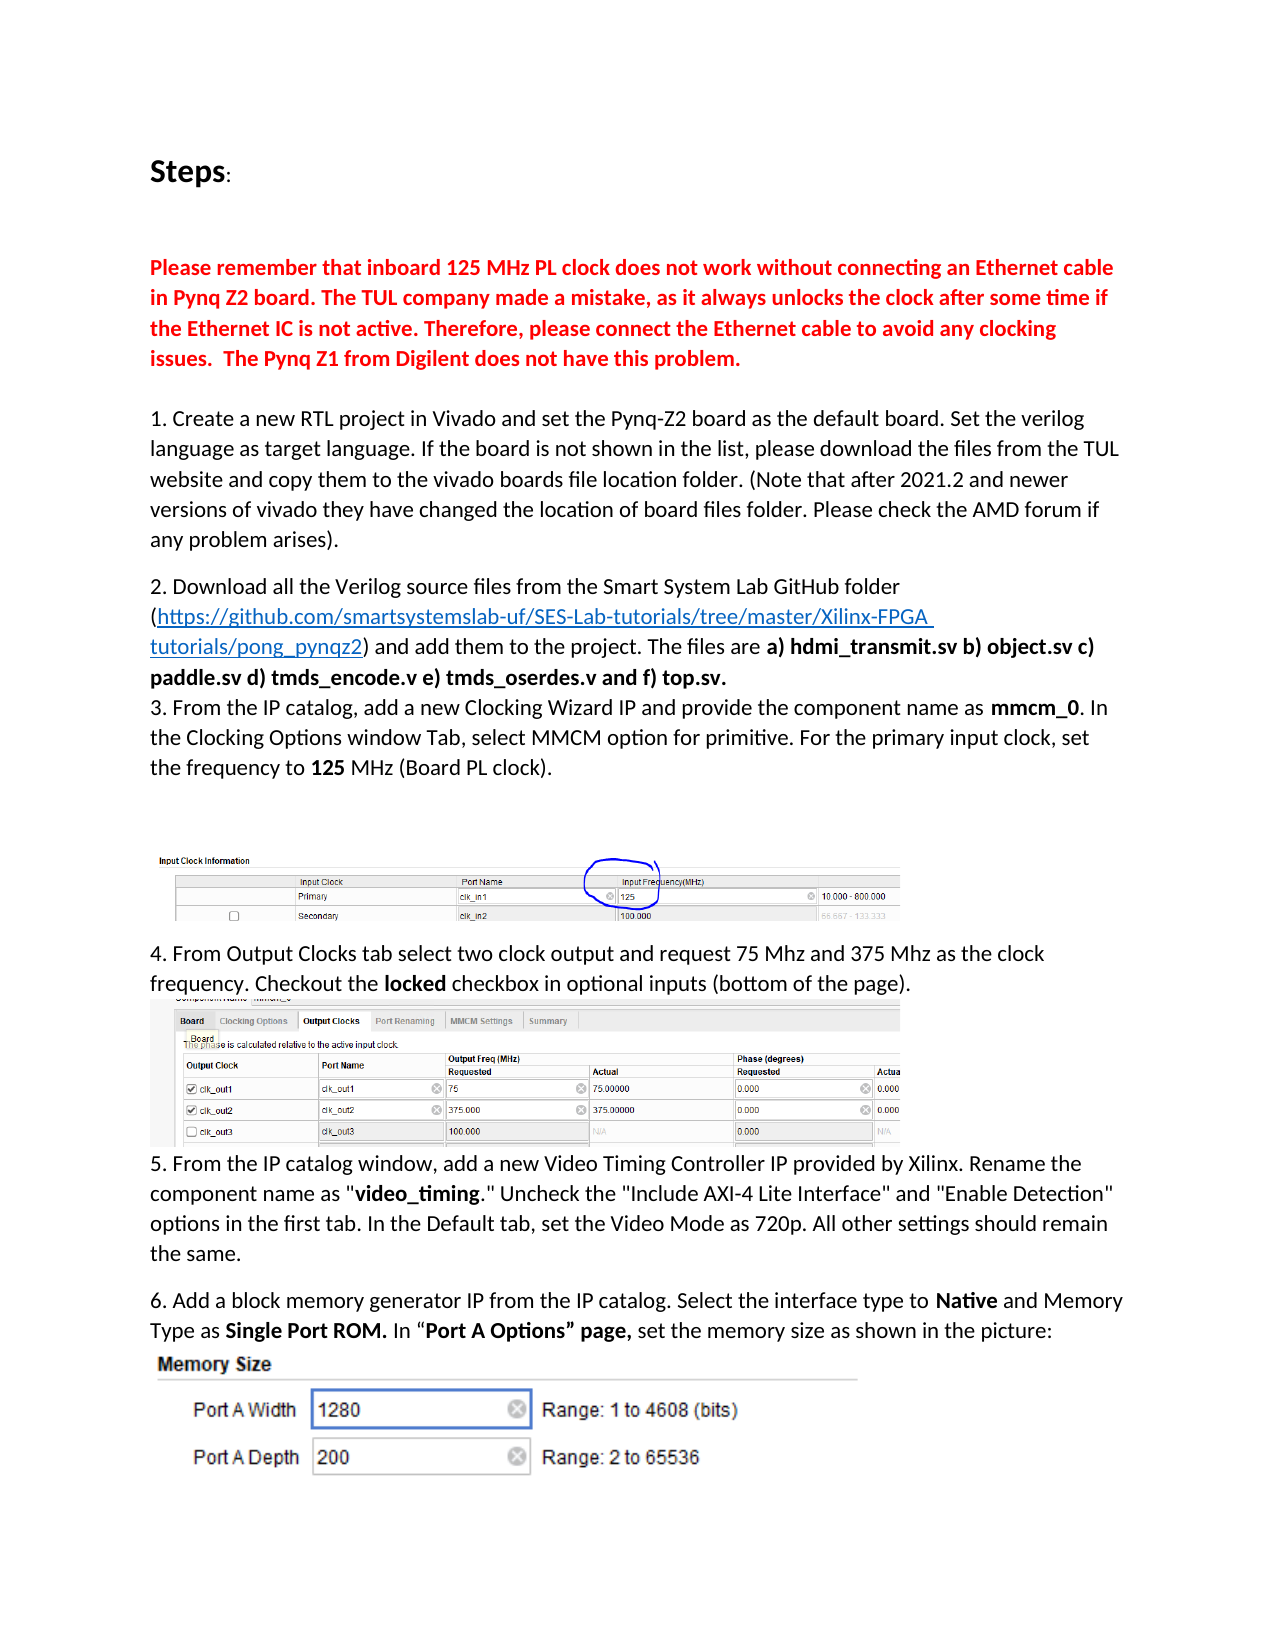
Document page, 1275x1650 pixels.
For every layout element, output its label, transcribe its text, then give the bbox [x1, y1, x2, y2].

picture [150, 1346, 858, 1485]
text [150, 1286, 1125, 1484]
picture [150, 999, 901, 1147]
text 2. Download all the Verilog source files from the Smart System Lab GitHub folder (https://github.com/smartsystemslab-uf/SES-Lab-tutorials/tree/master/Xilinx-FPGA tutorials/pong_pynqz2) and add them to the project. The files are a) hdmi_transmit.sv b) object.sv c) paddle.sv d) tmds_encode.v e) tmds_oserdes.v and f) top.sv. [150, 572, 1127, 691]
text Steps: Please remember that inboard 125 MHz PL clock does not work without connecting an Ethernet cable in Pynq Z2 board. The TUL company made a mistake, as it always unlocks the clock after some time if the Ethernet IC is not active. Therefore, please connect the Ethernet cable to avoid any clocking issues. The Pynq Z1 from Digilent does not have this problem. 1. Create a new RTL project in Vivado and set the Pynq-Z2 board as the default board. Set the verilog language as target language. If the board is not shown in the list, please download the files from the TUL website and copy them to the vivado boards file location folder. (Note that after 2021.2 and newer versions of vivado they have changed the location of board files folder. Please check the AMD forum if any problem arises). [150, 150, 1125, 553]
text 3. From the IP catalog, add a new Clocking Wizard IP and provide the component name as mmcm_0. In the Clocking Options window Tab, select MMCM option for primitive. For the primary input clock, set the frequency to 125 MHz (Board PL clock). [150, 693, 1127, 781]
picture [150, 843, 901, 921]
